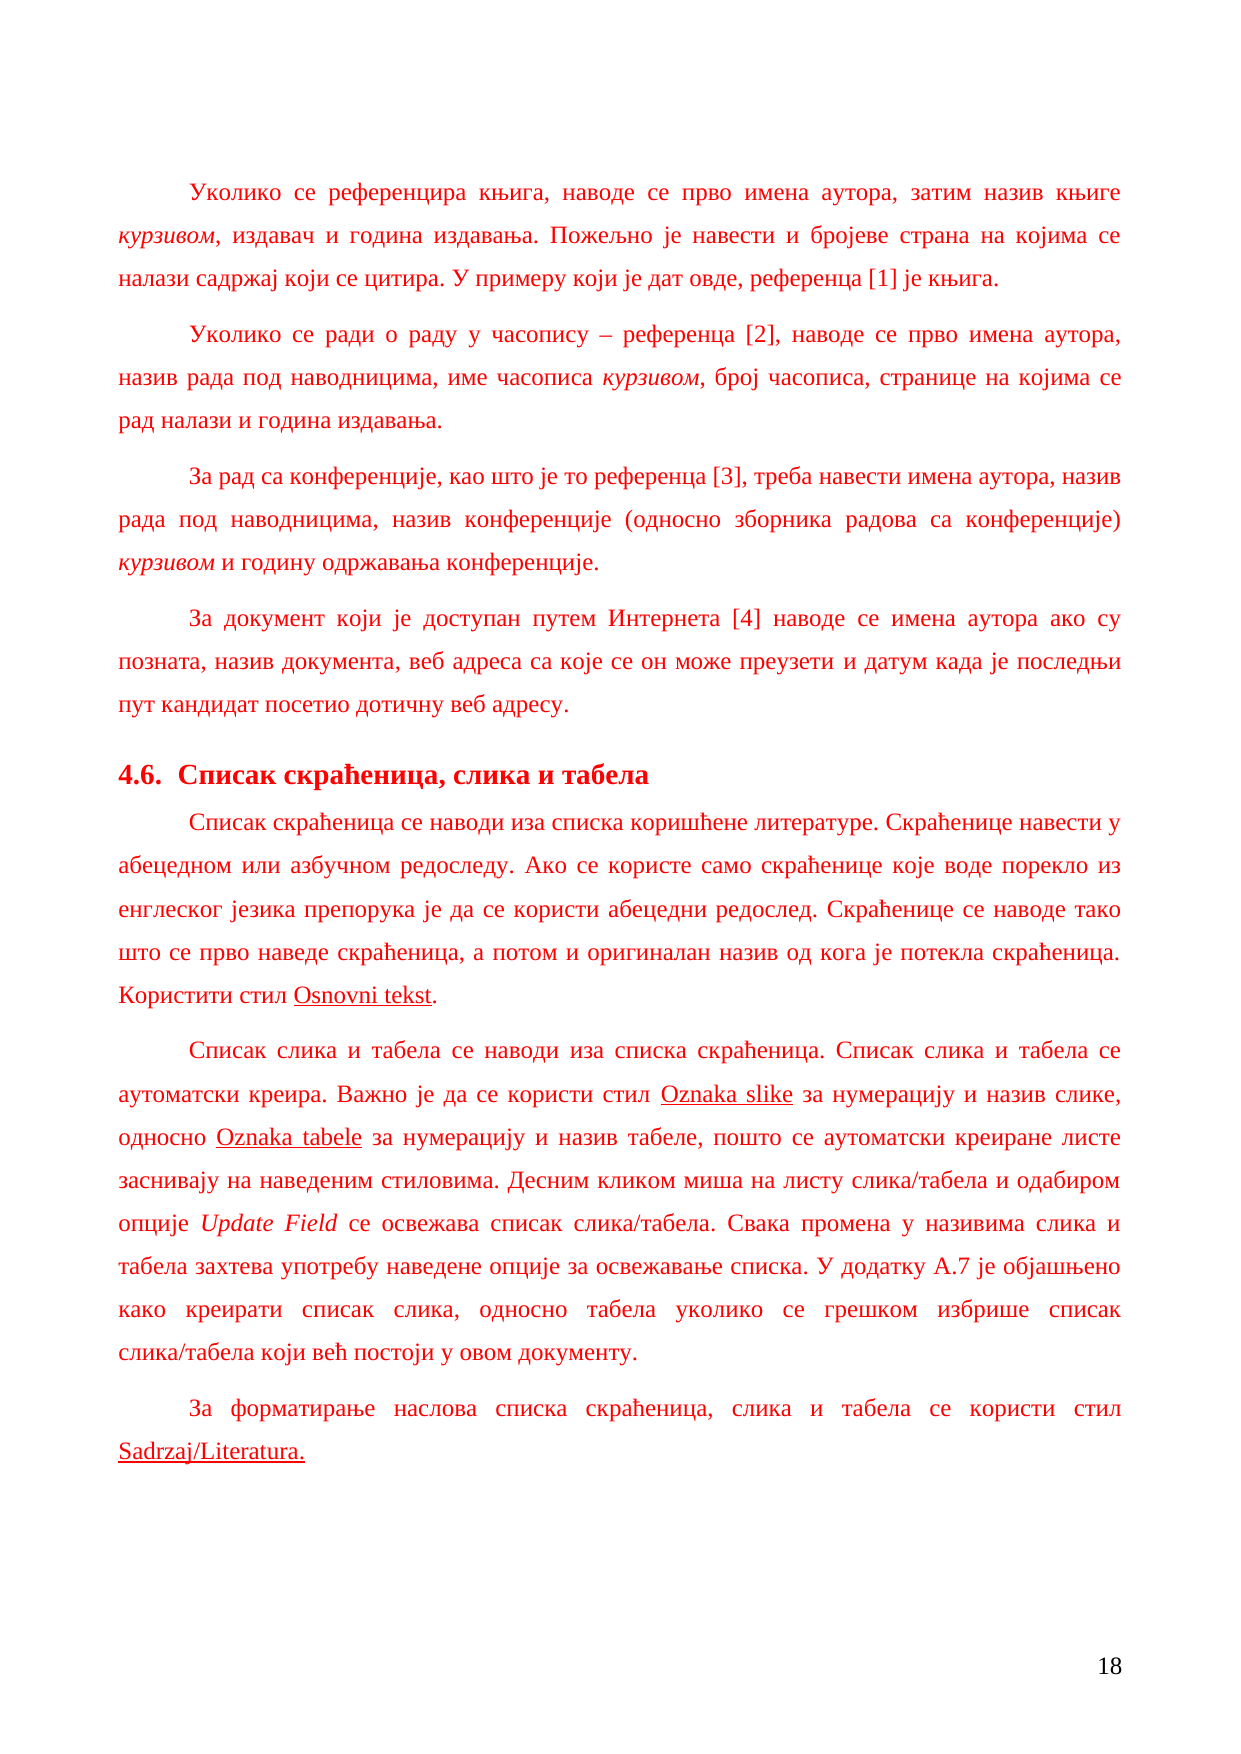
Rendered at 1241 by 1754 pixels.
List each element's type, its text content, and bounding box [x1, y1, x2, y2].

text За рад са конференције, као што је то референца [3], треба навести имена аутора, назив рада под наводницима, назив конференције (односно зборника радова са конференције) курзивом и годину одржавања конференције. [118, 461, 1122, 576]
text За документ који је доступан путем Интернета [4] наводе се имена аутора ако су позната, назив документа, веб адреса са које се он може преузети и датум када је последњи пут кандидат посетио дотичну веб адресу. [118, 603, 1122, 718]
text Списак слика и табела се наводи иза списка скраћеница. Списак слика и табела се аутоматски креира. Важно је да се користи стил Oznaka slike за нумерацију и назив слике, односно Oznaka tabele за нумерацију и назив табеле, пошто се аутоматски креиране листе заснивају на наведеним стиловима. Десним кликом миша на листу слика/табела и одабиром опције Update Field се освежава списак слика/табела. Свака промена у називима слика и табела захтева употребу наведене опције за освежавање списка. У додатку А.7 је објашњено како креирати списак слика, односно табела уколико се грешком избрише списак слика/табела који већ постоји у овом документу. [118, 1036, 1122, 1366]
text Уколико се референцира књига, наводе се прво имена аутора, затим назив књиге курзивом, издавач и година издавања. Пожељно је навести и бројеве страна на којима се налази садржај који се цитира. У примеру који је дат овде, референца [1] је књига. [118, 177, 1122, 292]
text Списак скраћеница, слика и табела [118, 757, 1122, 791]
text Списак скраћеница се наводи иза списка коришћене литературе. Скраћенице навести у абецедном или азбучном редоследу. Ако се користе само скраћенице које воде порекло из енглеског језика препорука је да се користи абецедни редослед. Скраћенице се наводе тако што се прво наведе скраћеница, а потом и оригиналан назив од кога је потекла скраћеница. Користити стил Osnovni tekst. [118, 807, 1122, 1009]
text За форматирање наслова списка скраћеница, слика и табела се користи стил Sadrzaj/Literatura. [118, 1393, 1122, 1465]
text Уколико се ради о раду у часопису – референца [2], наводе се прво имена аутора, назив рада под наводницима, име часописа курзивом, број часописа, странице на којима се рад налази и година издавања. [118, 319, 1122, 434]
